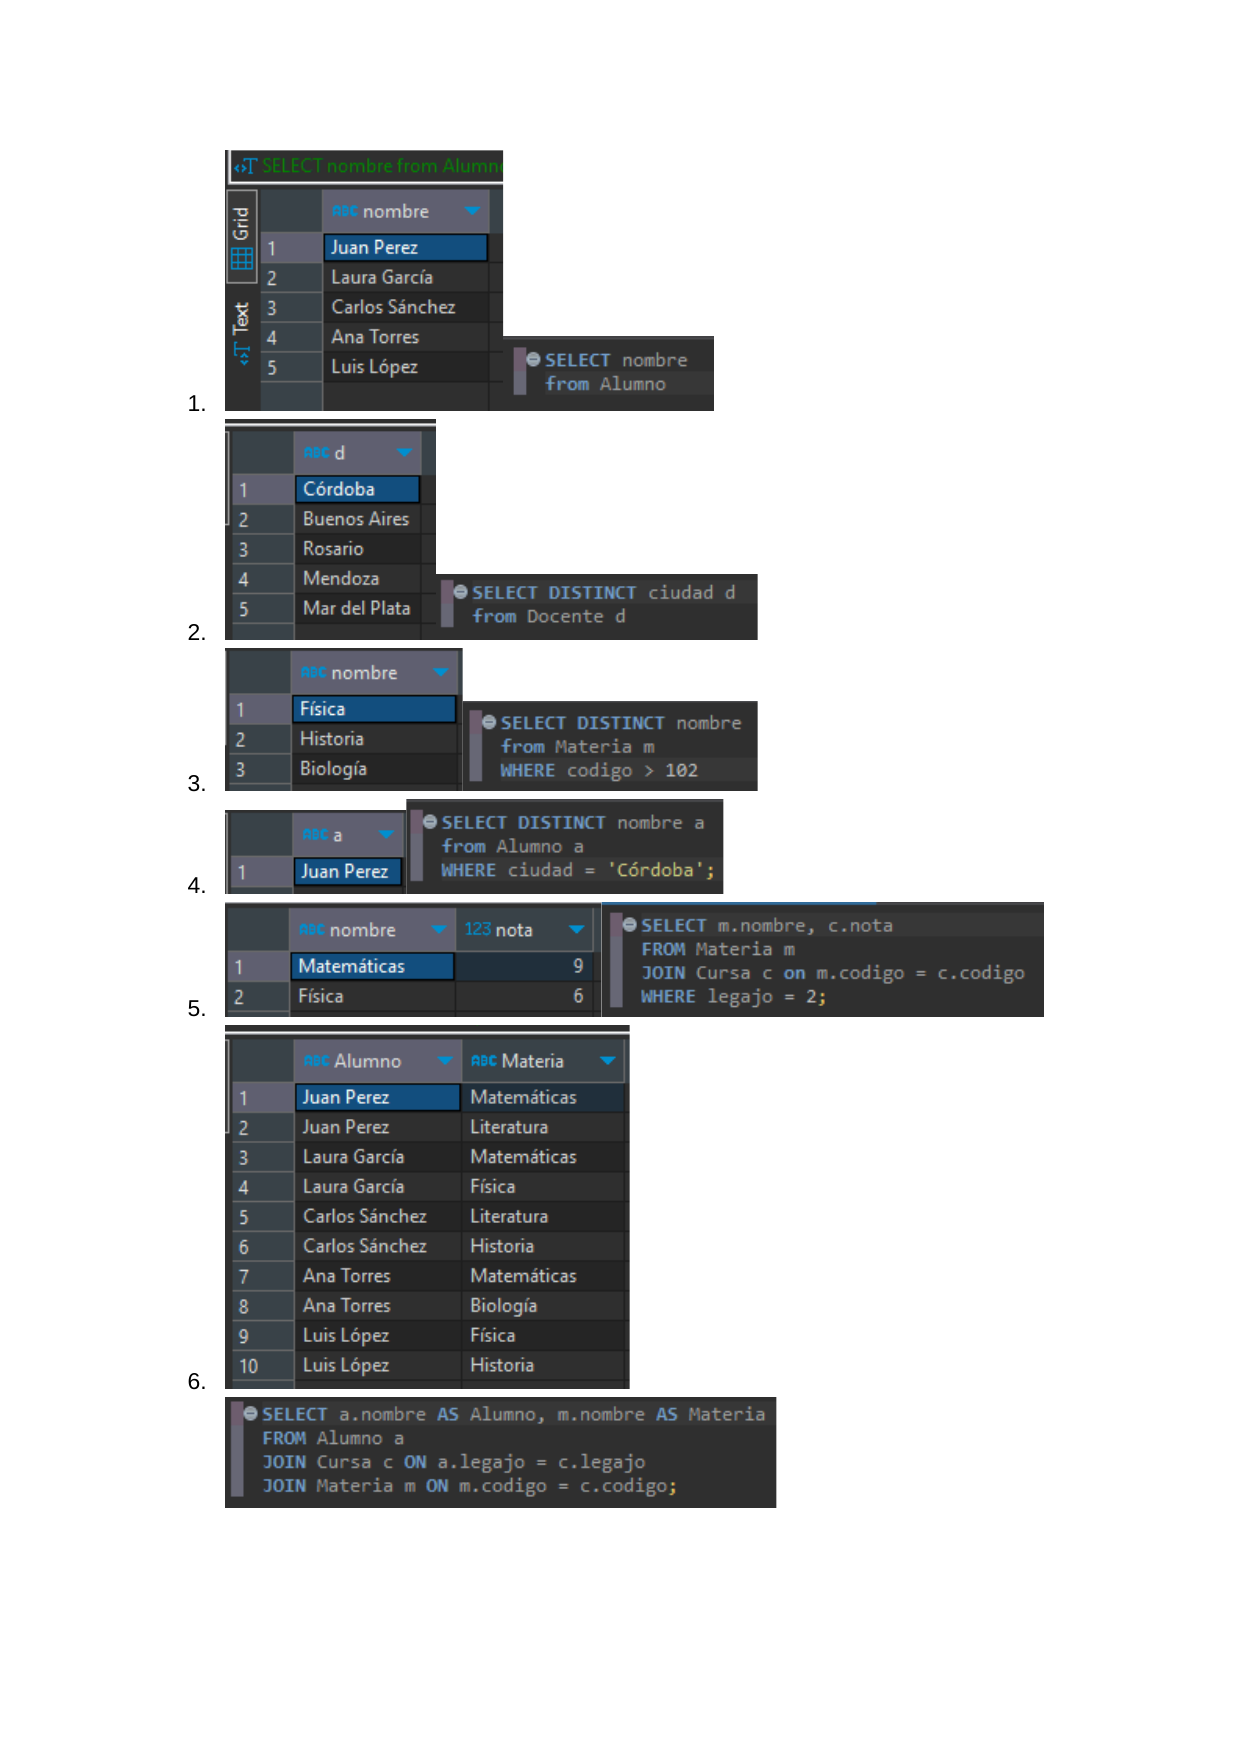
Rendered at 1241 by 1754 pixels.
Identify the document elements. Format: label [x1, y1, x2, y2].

picture [225, 902, 1044, 1017]
picture [225, 1025, 630, 1389]
picture [225, 1397, 777, 1508]
picture [225, 799, 724, 894]
picture [225, 419, 758, 640]
picture [225, 648, 758, 791]
picture [225, 150, 714, 411]
